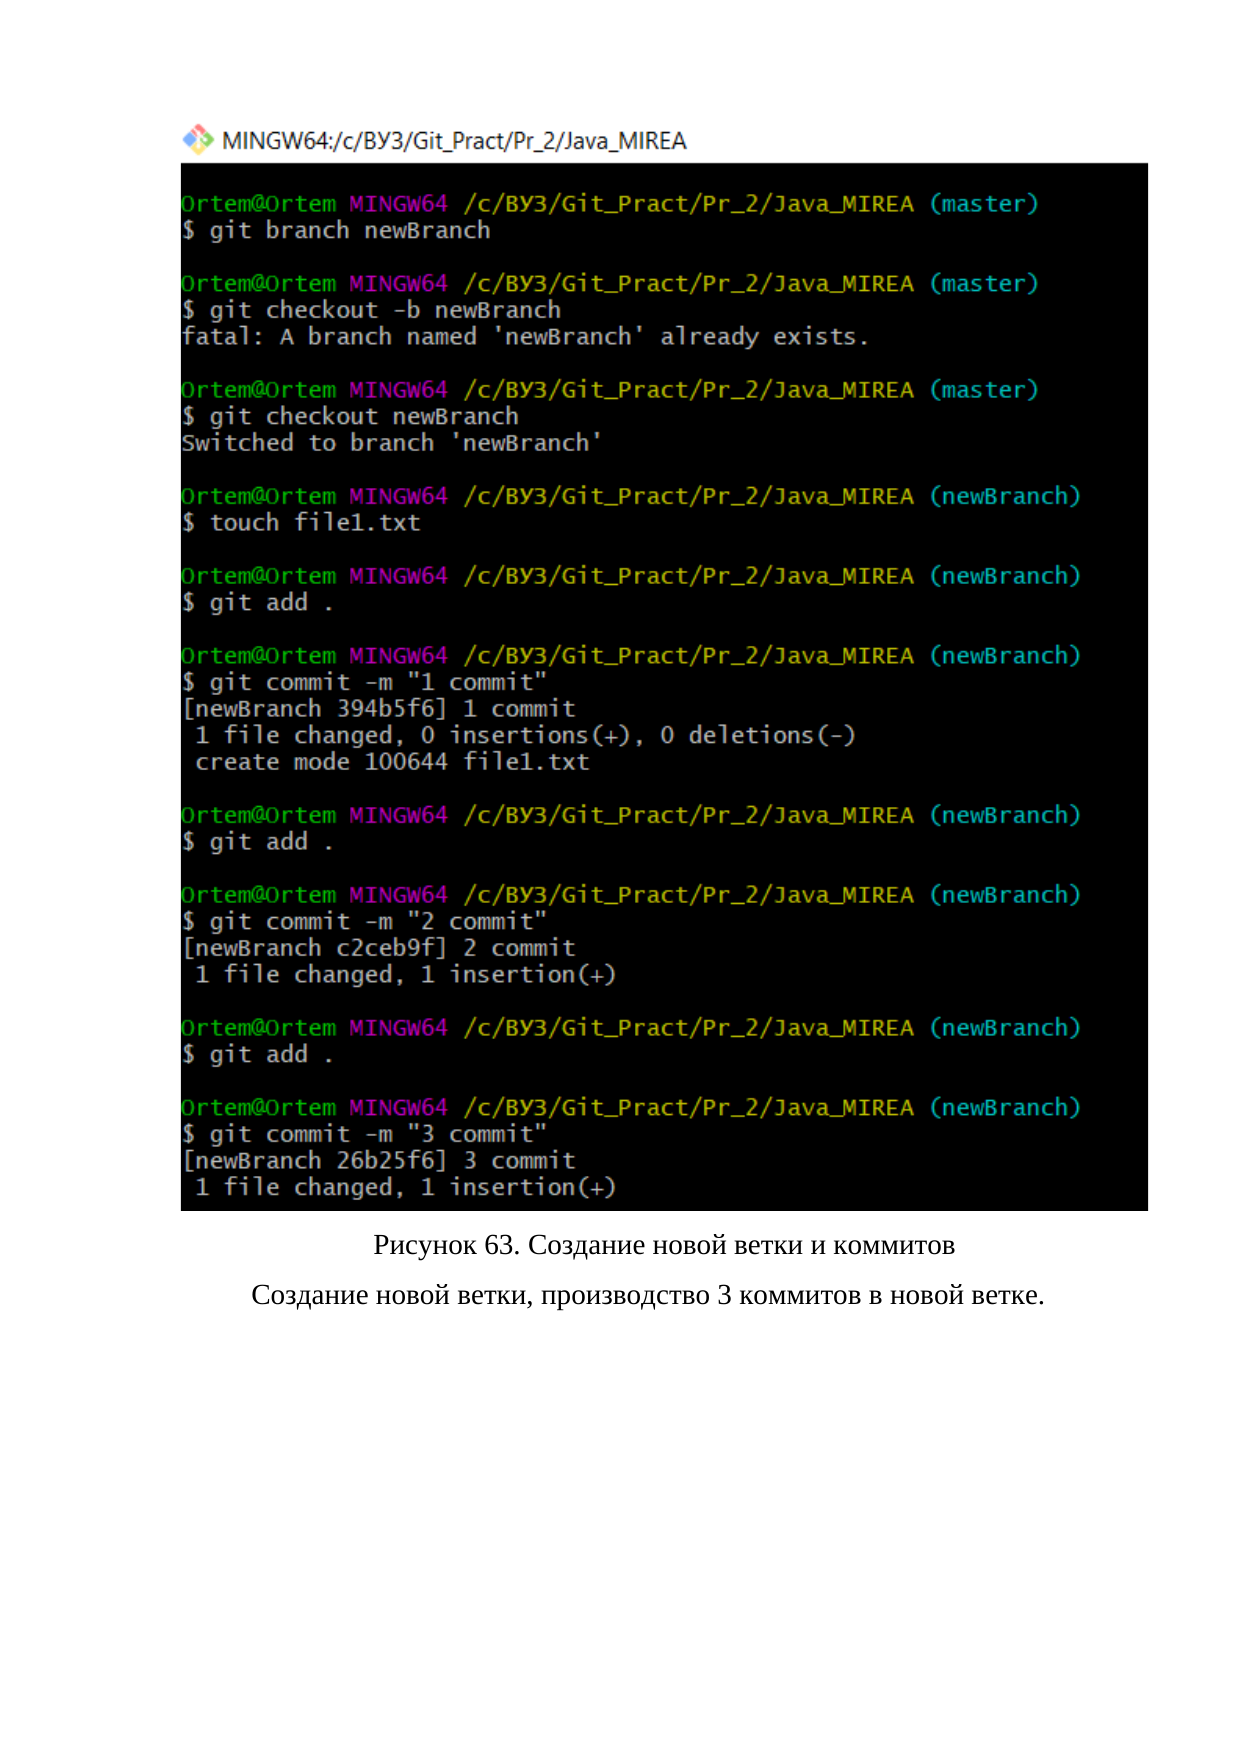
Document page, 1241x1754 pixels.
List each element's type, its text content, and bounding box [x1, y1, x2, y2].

picture [180, 118, 1149, 1211]
text Рисунок 63. Создание новой ветки и коммитов [177, 1227, 1152, 1261]
text Создание новой ветки, производство 3 коммитов в новой ветке. [177, 1277, 1152, 1311]
